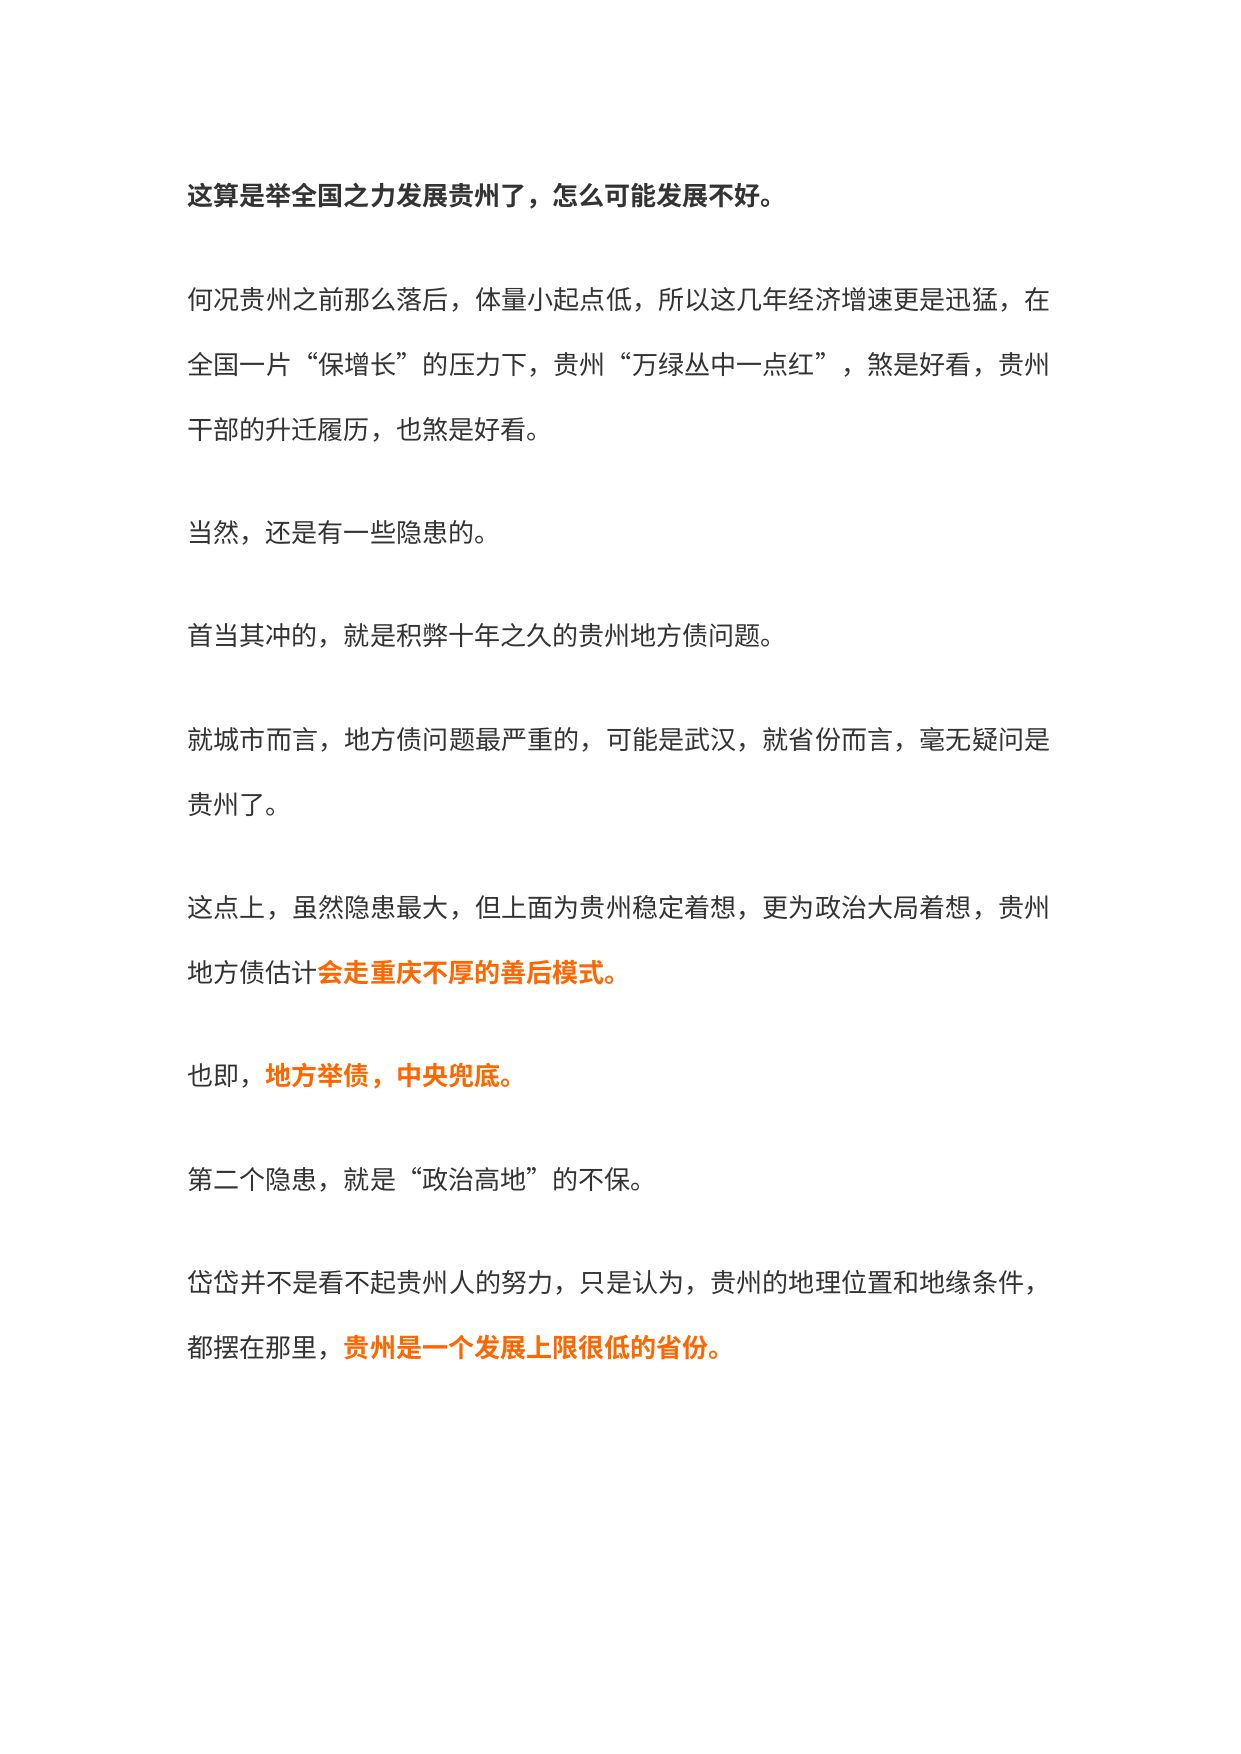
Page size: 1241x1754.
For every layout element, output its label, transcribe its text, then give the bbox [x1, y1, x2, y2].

text 首当其冲的，就是积弊十年之久的贵州地方债问题。 [187, 602, 1053, 667]
text 也即，地方举债，中央兜底。 [187, 1042, 1053, 1107]
text 何况贵州之前那么落后，体量小起点低，所以这几年经济增速更是迅猛，在全国一片“保增长”的压力下，贵州“万绿丛中一点红”，煞是好看，贵州干部的升迁履历，也煞是好看。 [187, 265, 1053, 460]
text 这点上，虽然隐患最大，但上面为贵州稳定着想，更为政治大局着想，贵州地方债估计会走重庆不厚的善后模式。 [187, 874, 1053, 1004]
text 第二个隐患，就是“政治高地”的不保。 [187, 1145, 1053, 1210]
text 岱岱并不是看不起贵州人的努力，只是认为，贵州的地理位置和地缘条件，都摆在那里，贵州是一个发展上限很低的省份。 [187, 1249, 1053, 1379]
text 这算是举全国之力发展贵州了，怎么可能发展不好。 [187, 162, 1053, 227]
text 当然，还是有一些隐患的。 [187, 499, 1053, 564]
text 就城市而言，地方债问题最严重的，可能是武汉，就省份而言，毫无疑问是贵州了。 [187, 705, 1053, 835]
